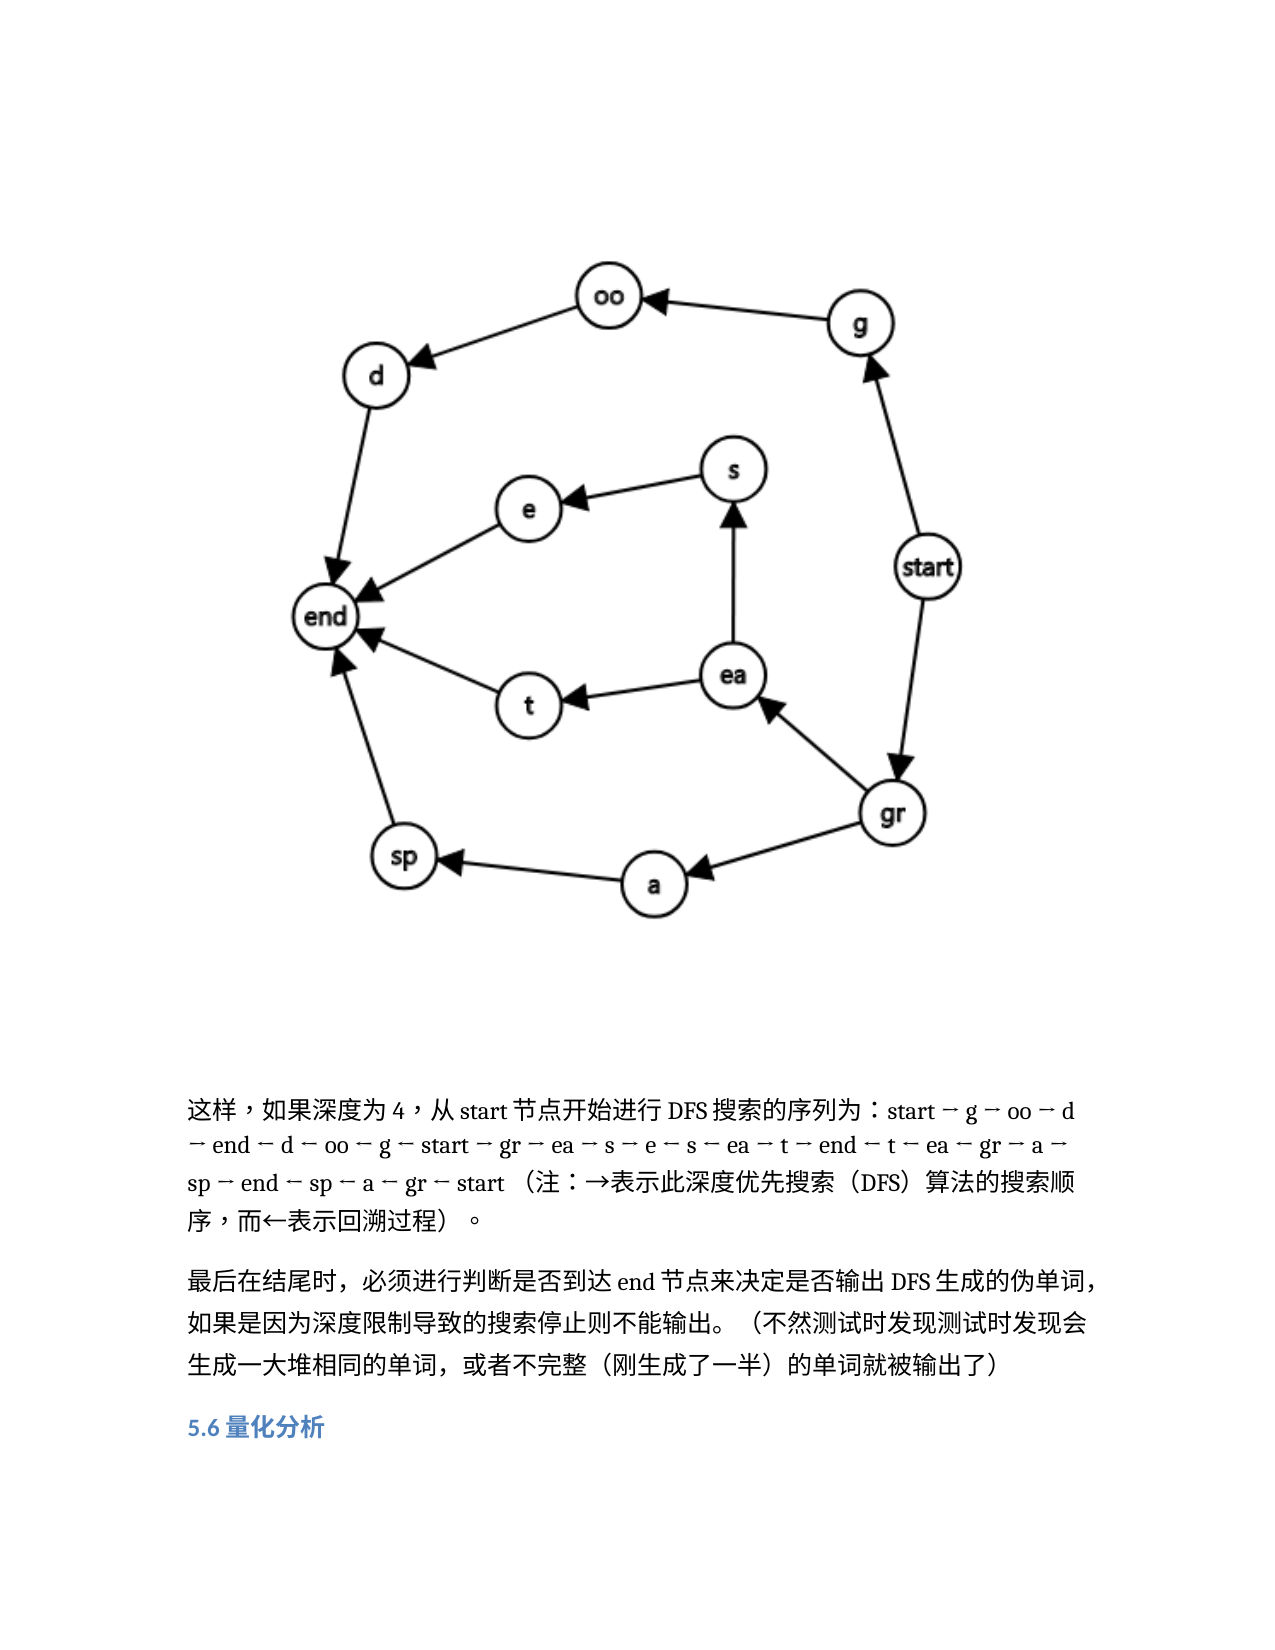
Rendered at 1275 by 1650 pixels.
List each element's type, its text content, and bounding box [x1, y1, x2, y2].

text 最后在结尾时，必须进行判断是否到达end节点来决定是否输出DFS生成的伪单词，如果是因为深度限制导致的搜索停止则不能输出。（不然测试时发现测试时发现会生成一大堆相同的单词，或者不完整（刚生成了一半）的单词就被输出了） [187, 1262, 1087, 1381]
text 这样，如果深度为4，从start节点开始进行DFS搜索的序列为：start → g → oo → d → end ← d ← oo ← g ← start → gr → ea → s → e ← s ← ea → t → end ← t ← ea ← gr → a → sp → end ← sp ← a ← gr ← start （注：→表示此深度优先搜索（DFS）算法的搜索顺序，而←表示回溯过程）。 [187, 1092, 1087, 1238]
subtitle 5.6 量化分析 [187, 1408, 1087, 1444]
picture [187, 150, 1063, 1025]
